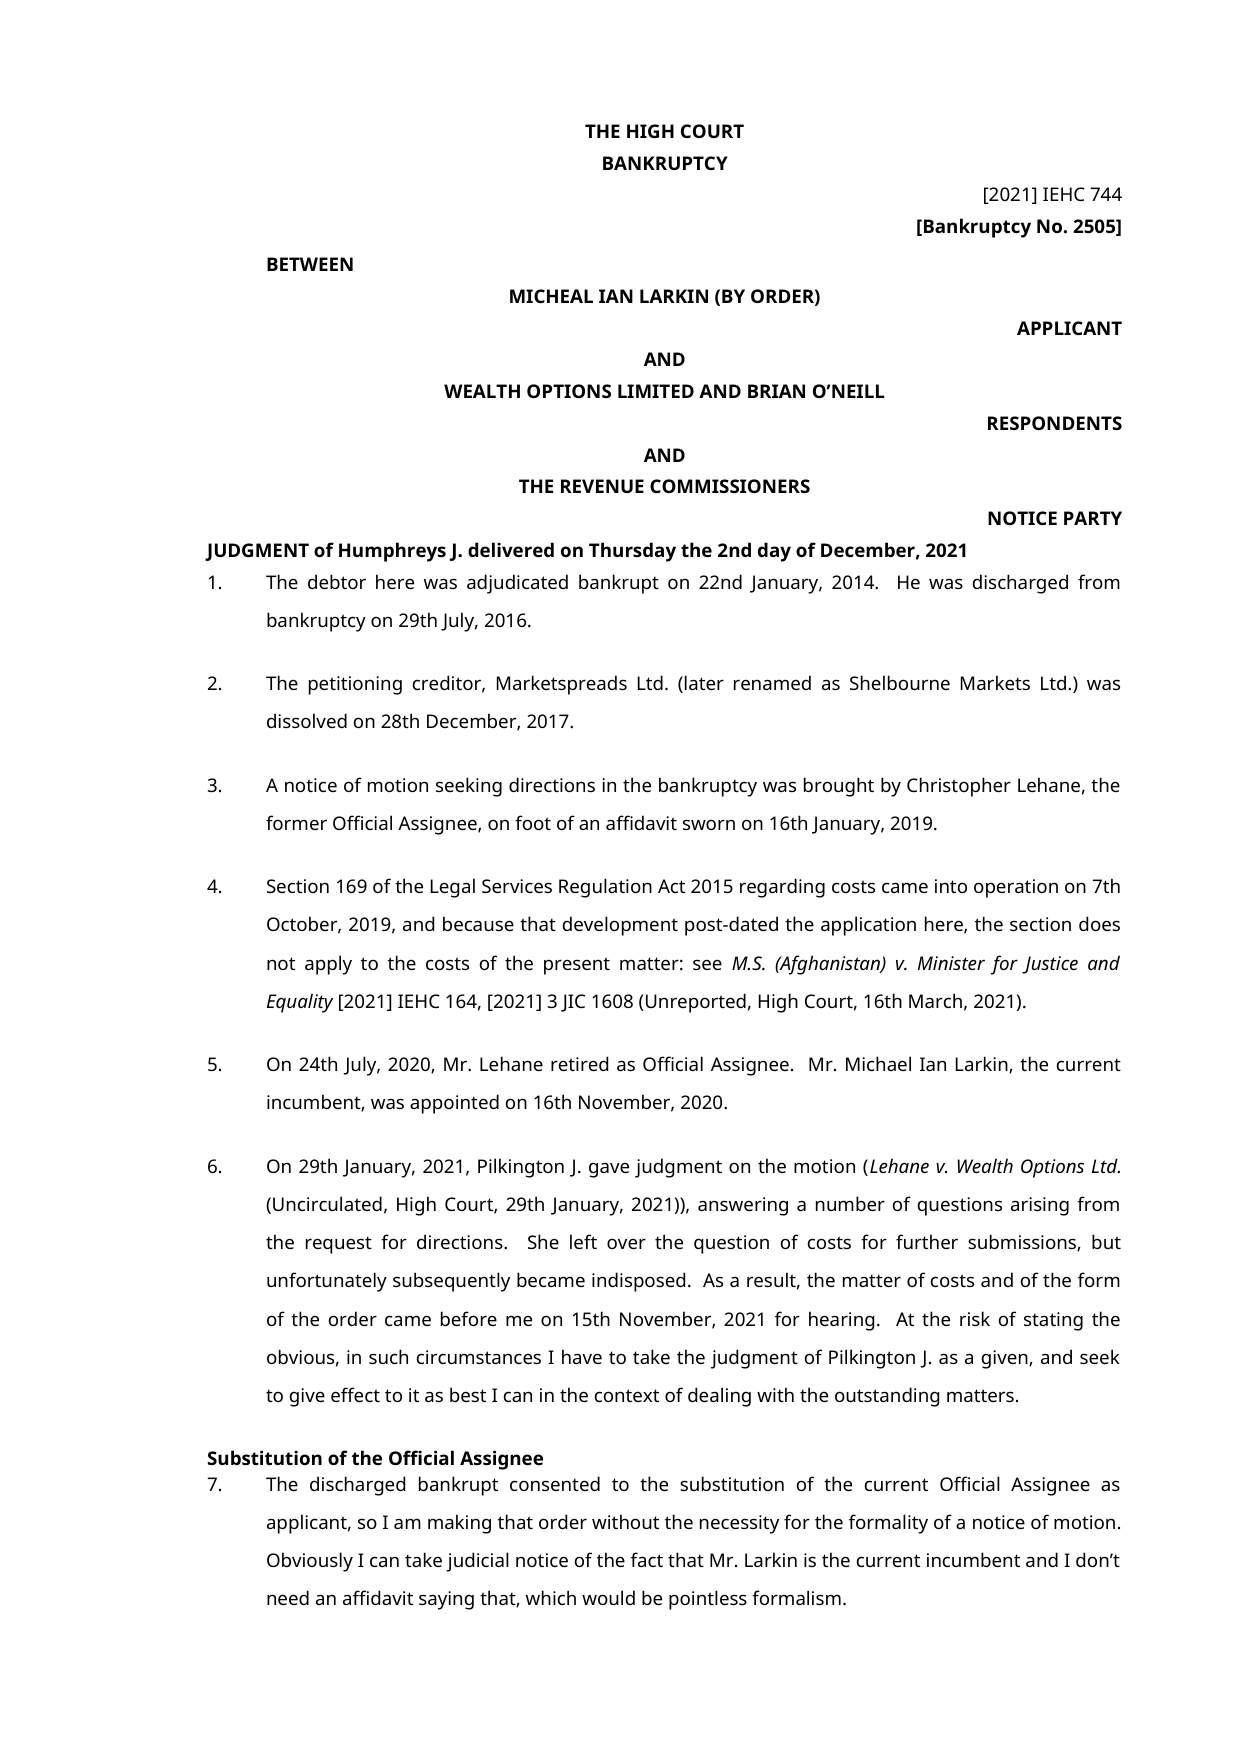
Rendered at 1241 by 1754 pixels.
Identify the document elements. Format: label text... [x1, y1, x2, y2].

text [Bankruptcy No. 2505] [207, 213, 1122, 239]
text 5. On 24th July, 2020, Mr. Lehane retired as Official Assignee. Mr. Michael Ian Larkin, the current incumbent, was appointed on 16th November, 2020. [207, 1051, 1122, 1115]
text NOTICE PARTY [207, 506, 1122, 531]
text THE REVENUE COMMISSIONERS [207, 474, 1122, 499]
title THE HIGH COURT [207, 118, 1122, 144]
text AND [207, 347, 1122, 372]
text [2021] IEHC 744 [207, 182, 1122, 207]
text 4. Section 169 of the Legal Services Regulation Act 2015 regarding costs came into operation on 7th October, 2019, and because that development post-dated the application here, the section does not apply to the costs of the present matter: see M.S. (Afghanistan) v. Minister for Justice and Equality [2021] IEHC 164, [2021] 3 JIC 1608 (Unreported, High Court, 16th March, 2021). [207, 873, 1122, 1014]
text 6. On 29th January, 2021, Pilkington J. gave judgment on the motion (Lehane v. Wealth Options Ltd. (Uncirculated, High Court, 29th January, 2021)), answering a number of questions arising from the request for directions. She left over the question of costs for further submissions, but unfortunately subsequently became indisposed. As a result, the matter of costs and of the form of the order came before me on 15th November, 2021 for hearing. At the risk of stating the obvious, in such circumstances I have to take the judgment of Pilkington J. as a given, and seek to give effect to it as best I can in the context of dealing with the outstanding matters. [207, 1153, 1122, 1408]
text BETWEEN [266, 251, 1122, 277]
text AND [207, 442, 1122, 468]
text JUDGMENT of Humphreys J. delivered on Thursday the 2nd day of December, 2021 [207, 537, 1122, 563]
title BANKRUPTCY [207, 150, 1122, 175]
text APPLICANT [207, 315, 1122, 341]
text MICHEAL IAN LARKIN (BY ORDER) [207, 283, 1122, 309]
subtitle Substitution of the Official Assignee [207, 1446, 1122, 1471]
text 1. The debtor here was adjudicated bankrupt on 22nd January, 2014. He was discharged from bankruptcy on 29th July, 2016. [207, 569, 1122, 633]
text WEALTH OPTIONS LIMITED AND BRIAN O’NEILL [207, 378, 1122, 404]
text 2. The petitioning creditor, Marketspreads Ltd. (later renamed as Shelbourne Markets Ltd.) was dissolved on 28th December, 2017. [207, 671, 1122, 734]
text 3. A notice of motion seeking directions in the bankruptcy was brought by Christopher Lehane, the former Official Assignee, on foot of an affidavit sworn on 16th January, 2019. [207, 772, 1122, 836]
text RESPONDENTS [207, 410, 1122, 436]
text 7. The discharged bankrupt consented to the substitution of the current Official Assignee as applicant, so I am making that order without the necessity for the formality of a notice of motion. Obviously I can take judicial notice of the fact that Mr. Larkin is the current incumbent and I don’t need an affidavit saying that, which would be pointless formalism. [207, 1471, 1122, 1611]
